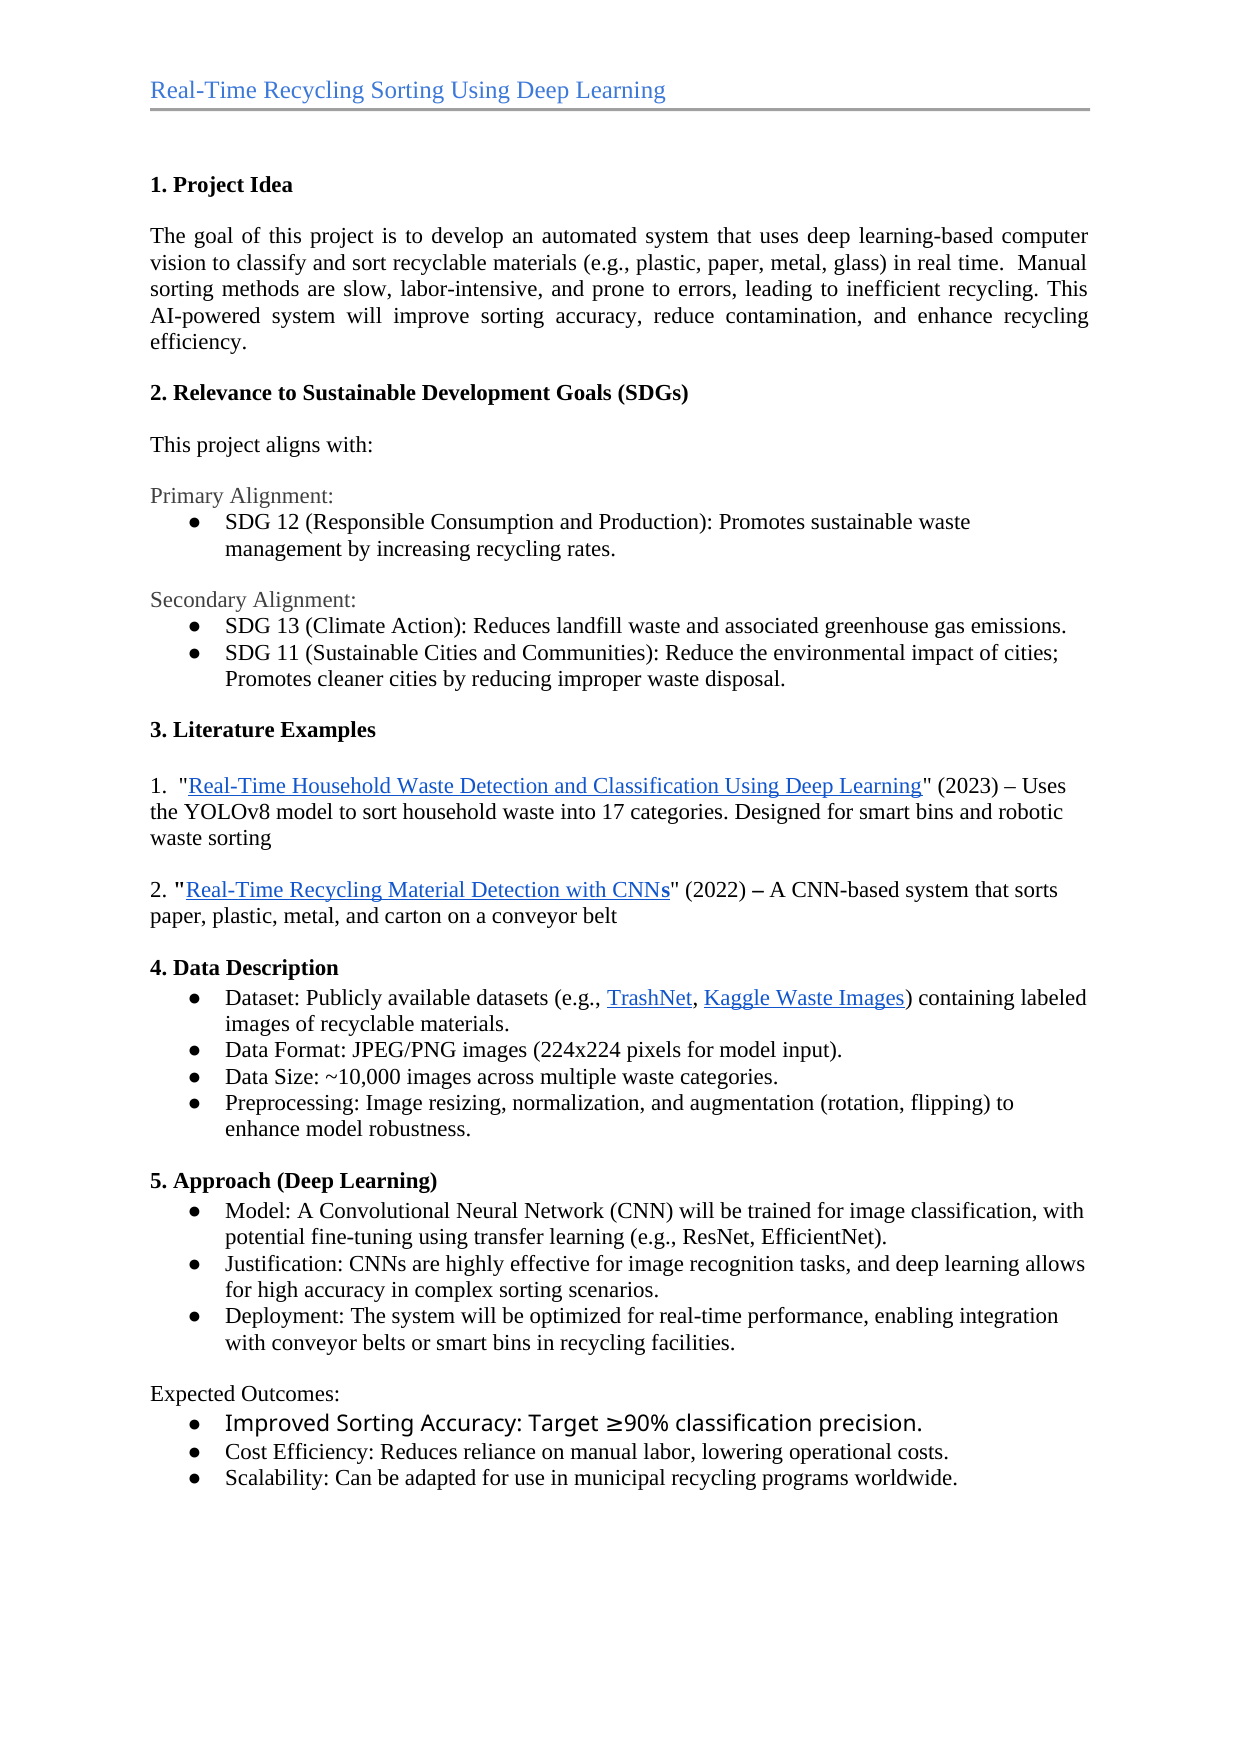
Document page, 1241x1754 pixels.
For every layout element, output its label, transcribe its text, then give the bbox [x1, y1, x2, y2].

text 4. Data Description [150, 953, 1090, 980]
text 3. Literature Examples [150, 717, 1090, 743]
list Model: A Convolutional Neural Network (CNN) will be trained for image classification, with potential fine-tuning using transfer learning (e.g., ResNet, EfficientNet). [187, 1197, 1090, 1250]
text 5. Approach (Deep Learning) [150, 1167, 1090, 1193]
text This project aligns with: [150, 431, 1090, 457]
text 1. "Real-Time Household Waste Detection and Classification Using Deep Learning" (2023) – Uses the YOLOv8 model to sort household waste into 17 categories. Designed for smart bins and robotic waste sorting [150, 772, 1090, 851]
list SDG 12 (Responsible Consumption and Production): Promotes sustainable waste management by increasing recycling rates. [187, 508, 1090, 561]
text Secondary Alignment: [150, 586, 1090, 612]
list Scalability: Can be adapted for use in municipal recycling programs worldwide. [187, 1464, 1090, 1491]
text The goal of this project is to develop an automated system that uses deep learning-based computer vision to classify and sort recyclable materials (e.g., plastic, paper, metal, glass) in real time. Manual sorting methods are slow, labor-intensive, and prone to errors, leading to inefficient recycling. This AI-powered system will improve sorting accuracy, reduce contamination, and enhance recycling efficiency. [150, 223, 1090, 354]
list Preprocessing: Image resizing, normalization, and augmentation (rotation, flipping) to enhance model robustness. [187, 1089, 1090, 1142]
list Dataset: Publicly available datasets (e.g., TrashNet, Kaggle Waste Images) containing labeled images of recyclable materials. [187, 984, 1090, 1036]
text 2. Relevance to Sustainable Development Goals (SDGs) [150, 379, 1090, 406]
list Data Format: JPEG/PNG images (224x224 pixels for model input). [187, 1036, 1090, 1063]
list SDG 13 (Climate Action): Reduces landfill waste and associated greenhouse gas emissions. [187, 612, 1090, 639]
list Improved Sorting Accuracy: Target ≥90% classification precision. [187, 1407, 1090, 1438]
text Expected Outcomes: [150, 1380, 1090, 1407]
text Primary Alignment: [150, 482, 1090, 508]
list Deployment: The system will be optimized for real-time performance, enabling integration with conveyor belts or smart bins in recycling facilities. [187, 1302, 1090, 1355]
text 2. "Real-Time Recycling Material Detection with CNNs" (2022) – A CNN-based system that sorts paper, plastic, metal, and carton on a conveyor belt [150, 876, 1090, 928]
text 1. Project Idea [150, 171, 1090, 198]
list Cost Efficiency: Reduces reliance on manual labor, lowering operational costs. [187, 1438, 1090, 1464]
list SDG 11 (Sustainable Cities and Communities): Reduce the environmental impact of cities; Promotes cleaner cities by reducing improper waste disposal. [187, 639, 1090, 692]
list Justification: CNNs are highly effective for image recognition tasks, and deep learning allows for high accuracy in complex sorting scenarios. [187, 1250, 1090, 1302]
list Data Size: ~10,000 images across multiple waste categories. [187, 1063, 1090, 1089]
